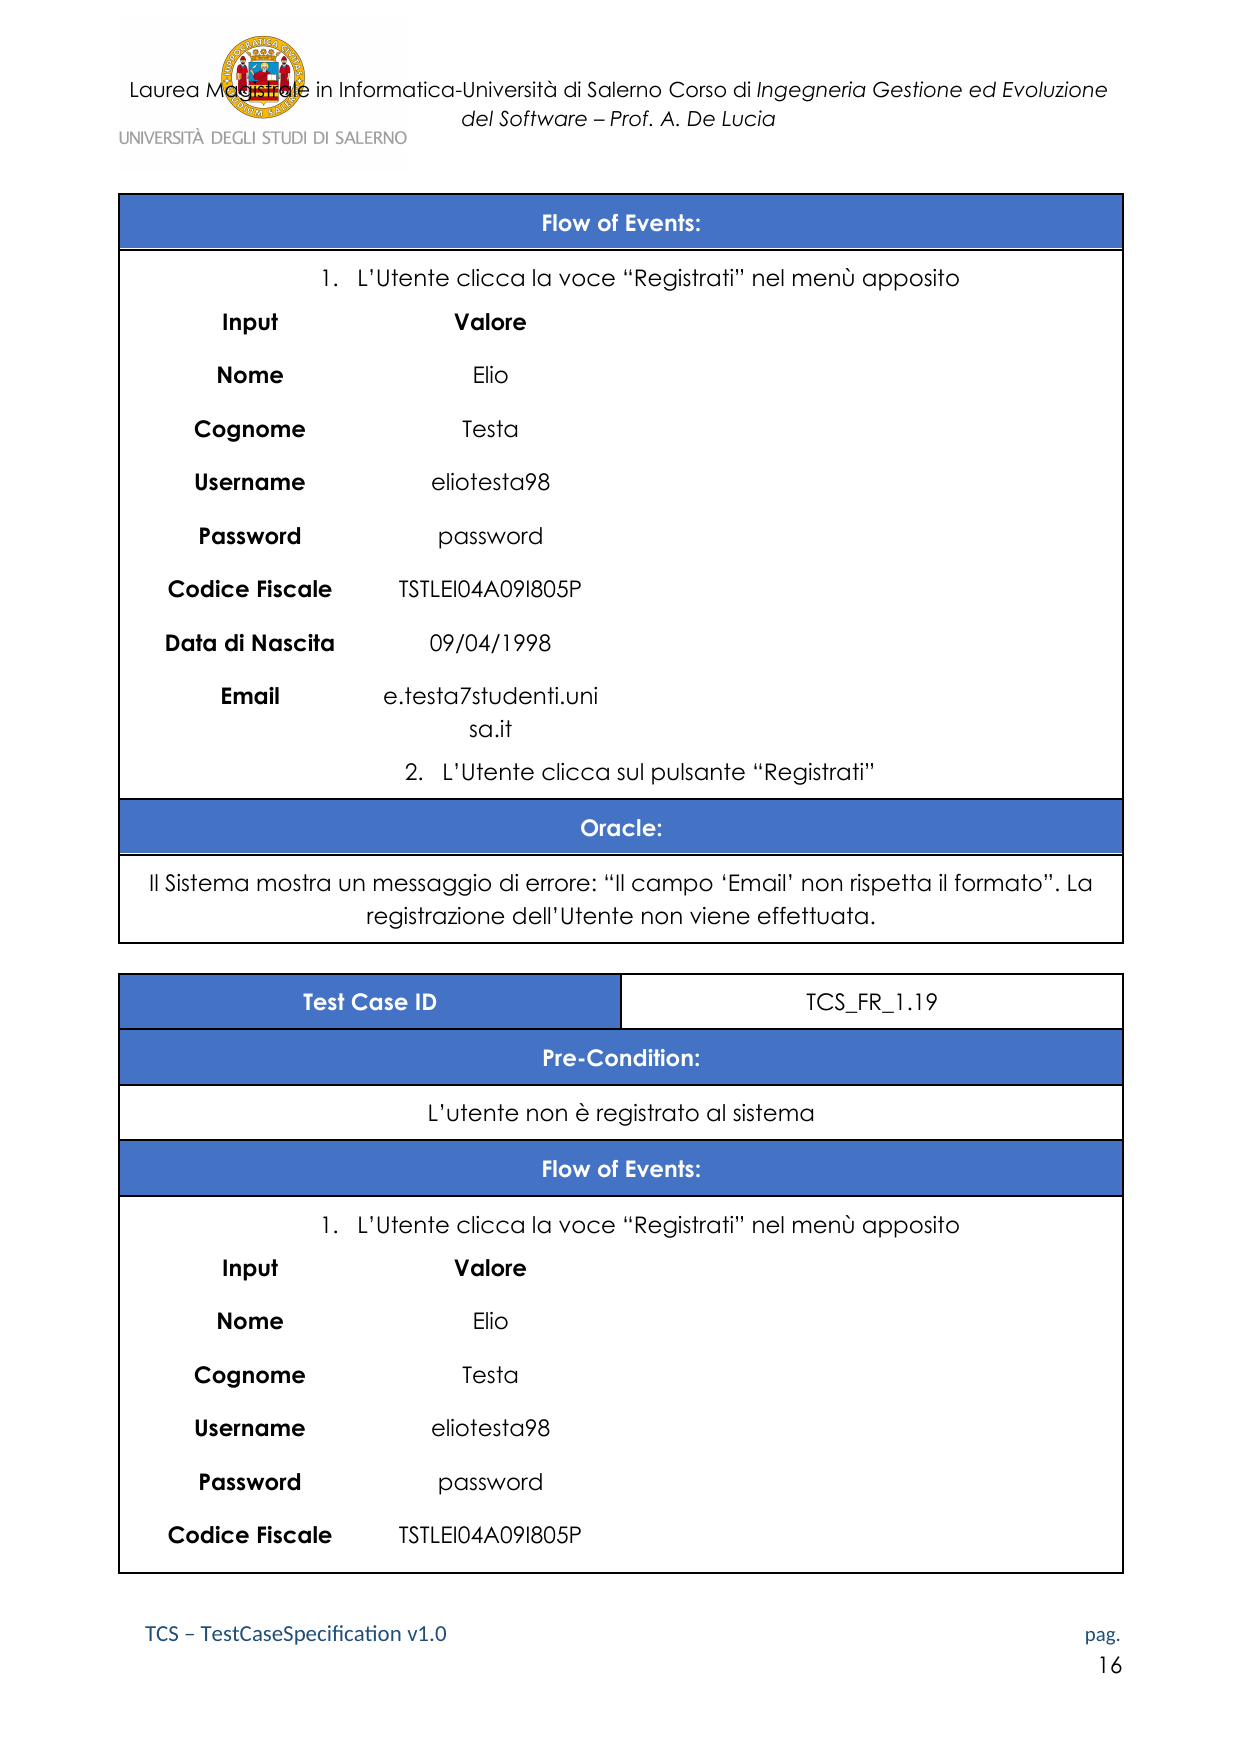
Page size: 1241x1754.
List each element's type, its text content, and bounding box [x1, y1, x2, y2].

table_cell L’Utente clicca la voce “Registrati” nel menù apposito L’Utente clicca sul pulsante “Registrati” [120, 251, 1122, 798]
table_cell Oracle: [120, 800, 1122, 853]
table_cell Il Sistema mostra un messaggio di errore: “Il campo ‘Email’ non rispetta il formato”. La registrazione dell’Utente non viene effettuata. [120, 856, 1122, 942]
picture [118, 18, 408, 172]
table_header TCS_FR_1.19 [622, 975, 1122, 1028]
table_cell Flow of Events: [120, 1141, 1122, 1195]
table_cell L’utente non è registrato al sistema [120, 1086, 1122, 1139]
table_cell Pre-Condition: [120, 1030, 1122, 1084]
table_header Test Case ID [120, 975, 620, 1028]
table_cell Flow of Events: [120, 195, 1122, 248]
table_cell L’Utente clicca la voce “Registrati” nel menù apposito L’Utente clicca sul pulsante “Registrati” [120, 1197, 1122, 1572]
